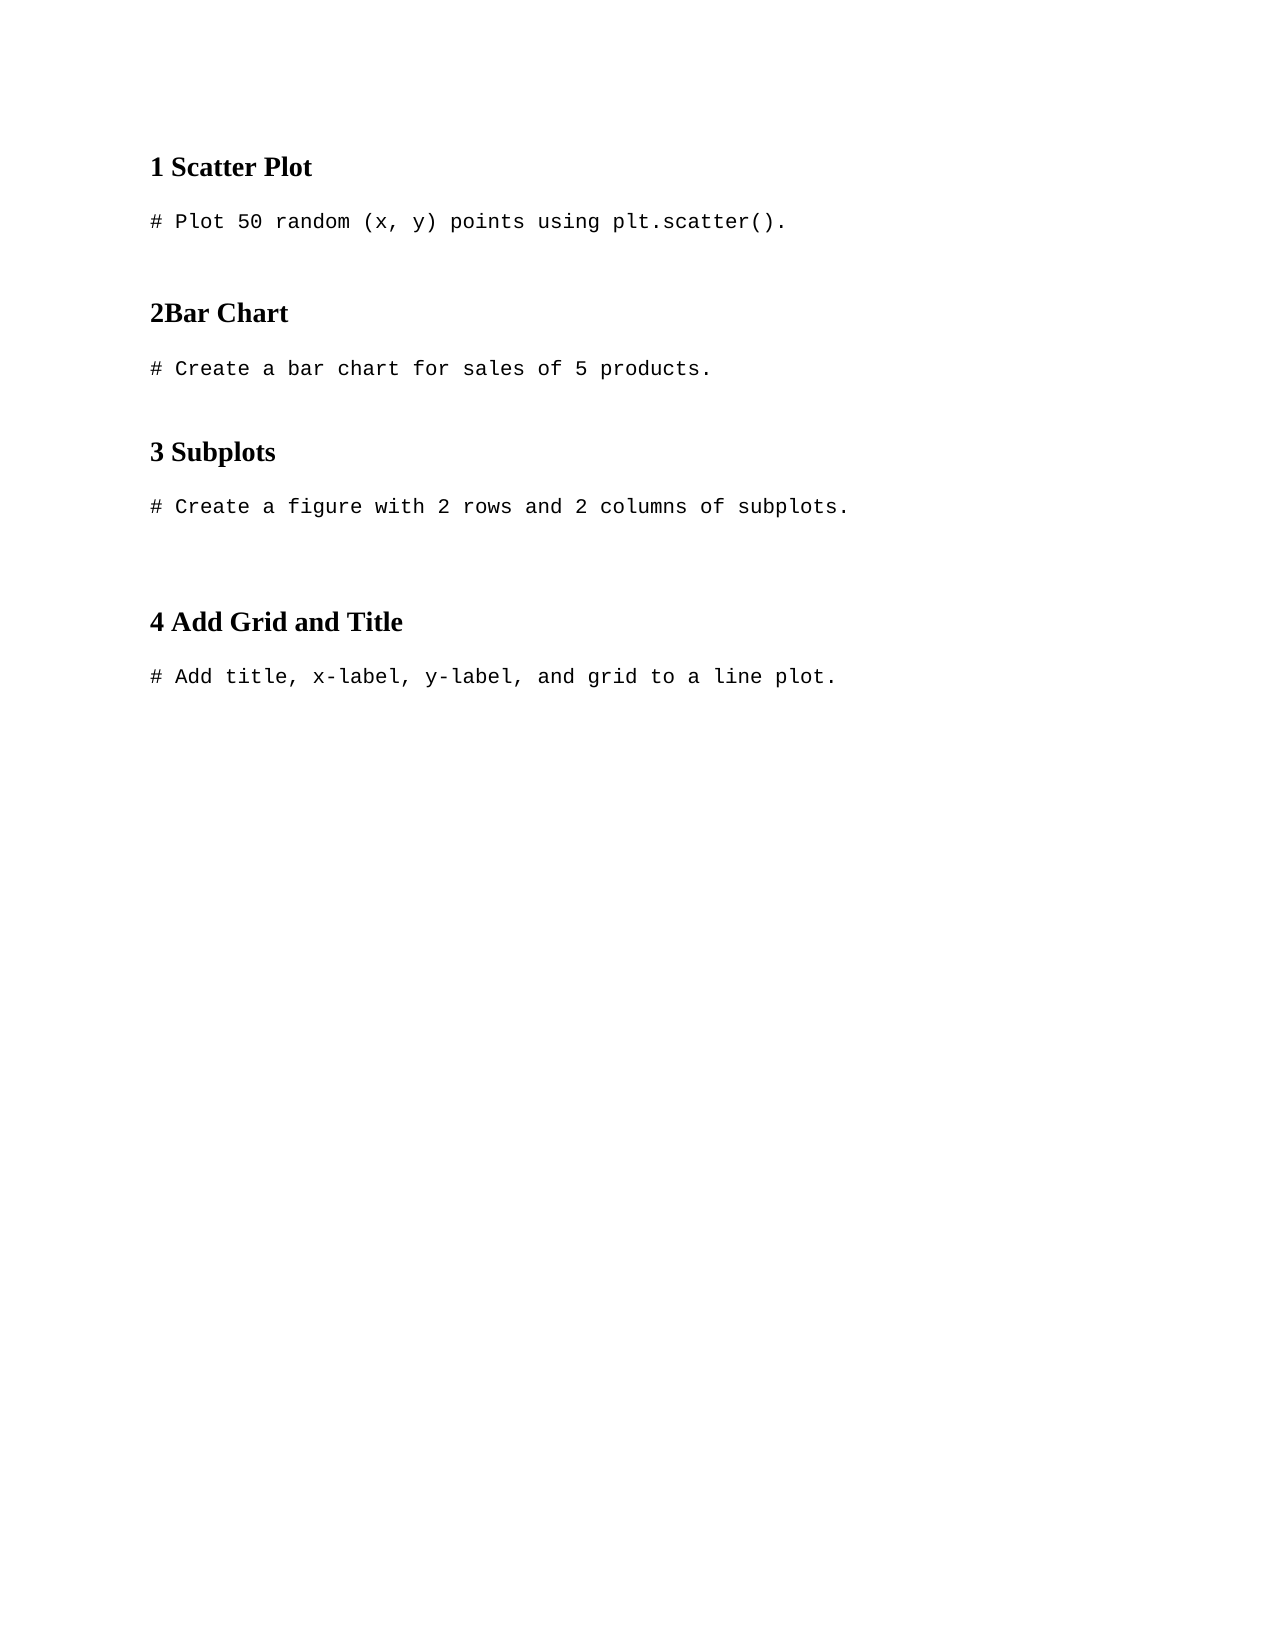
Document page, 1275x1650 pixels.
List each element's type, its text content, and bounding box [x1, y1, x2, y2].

text 1 Scatter Plot [150, 150, 1125, 182]
subtitle 2Bar Chart [150, 297, 1125, 329]
subtitle 3 Subplots [150, 434, 1125, 467]
text # Add title, x-label, y-label, and grid to a line plot. [150, 666, 1125, 690]
text # Create a bar chart for sales of 5 products. [150, 358, 1125, 382]
subtitle 4 Add Grid and Title [150, 605, 1125, 637]
text # Plot 50 random (x, y) points using plt.scatter(). [150, 212, 1125, 235]
text # Create a figure with 2 rows and 2 columns of subplots. [150, 496, 1125, 520]
